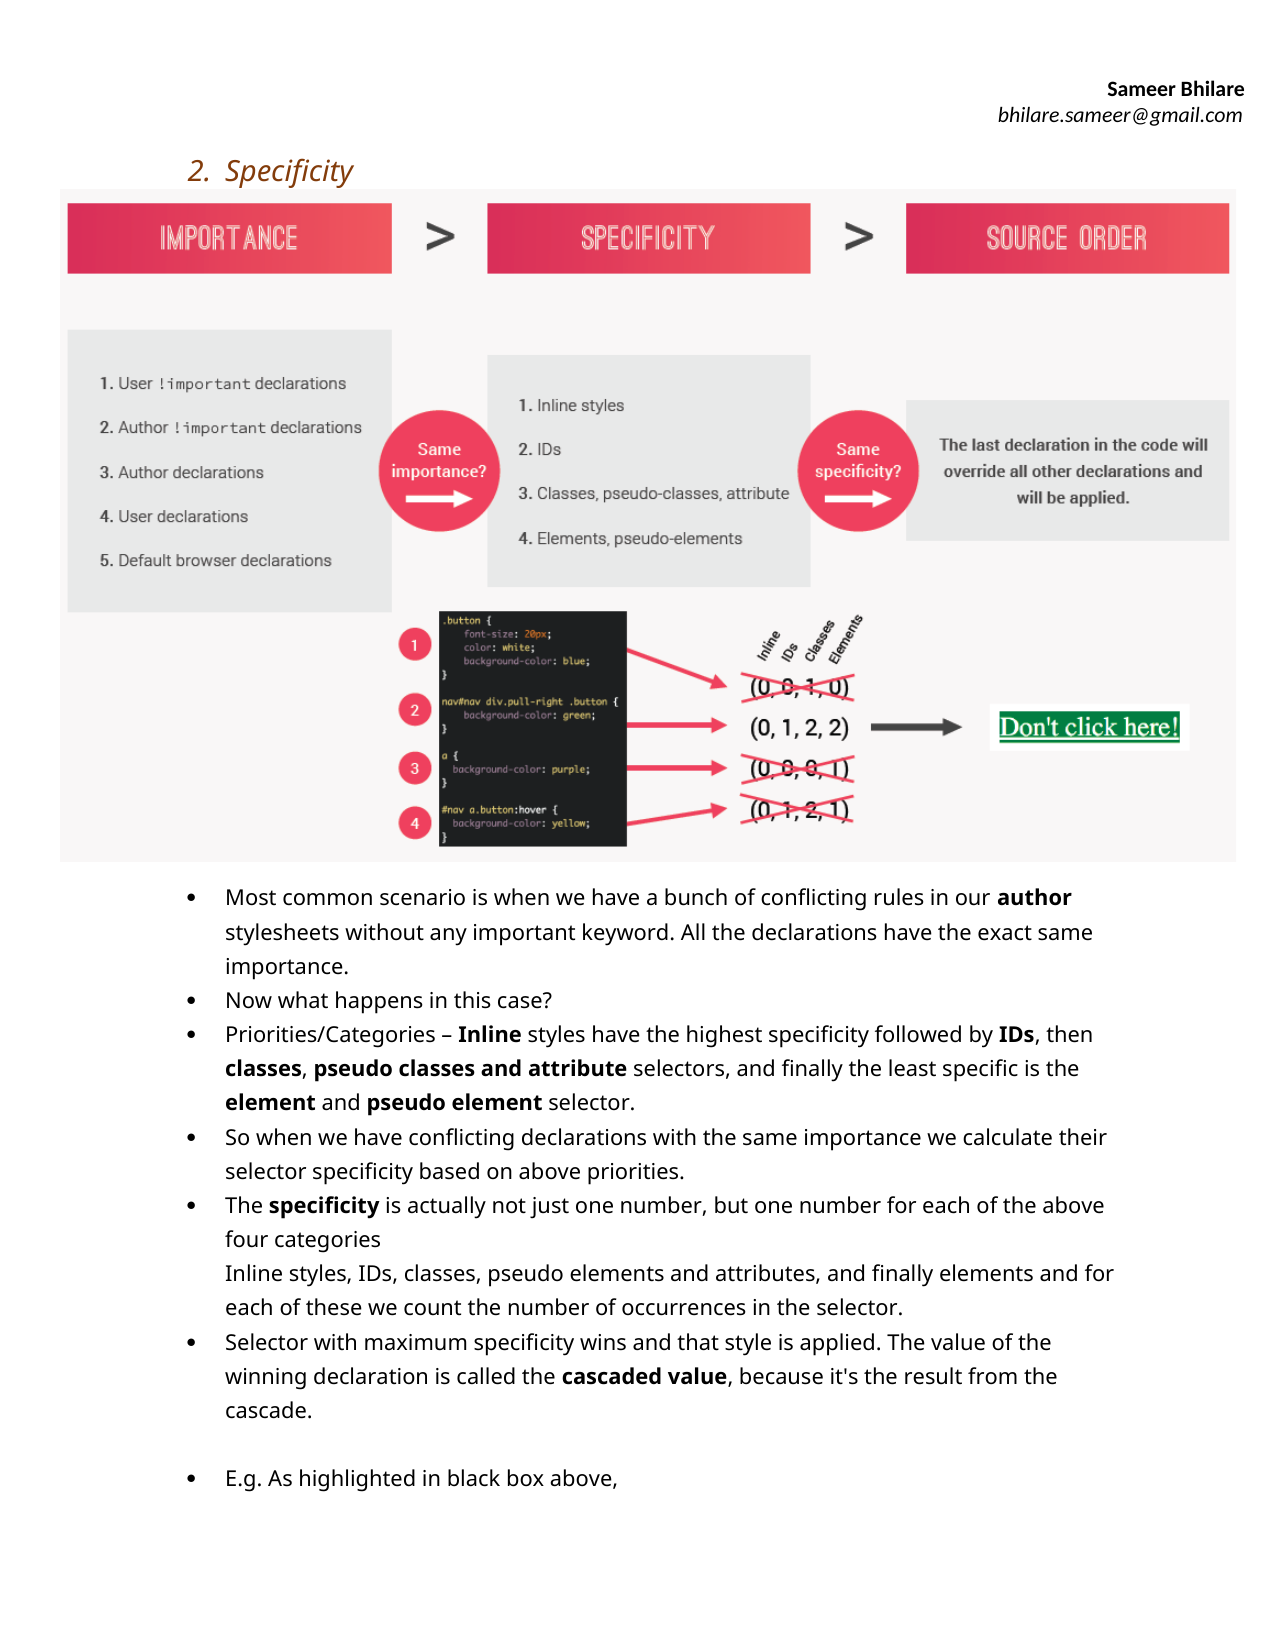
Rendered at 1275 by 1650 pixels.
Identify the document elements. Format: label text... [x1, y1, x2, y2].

list E.g. As highlighted in black box above, [187, 1463, 1125, 1493]
list The specificity is actually not just one number, but one number for each of the above four categories [187, 1190, 1125, 1254]
list Now what happens in this case? [187, 985, 1125, 1014]
list Inline styles, IDs, classes, pseudo elements and attributes, and finally elements and for each of these we count the number of occurrences in the selector. [225, 1258, 1125, 1322]
subtitle Specificity [187, 150, 1125, 189]
list Selector with maximum specificity wins and that style is applied. The value of the winning declaration is called the cascaded value, because it's the result from the cascade. [187, 1326, 1125, 1424]
list So when we have conflicting declarations with the same importance we calculate their selector specificity based on above priorities. [187, 1121, 1125, 1185]
list Priorities/Categories – Inline styles have the highest specificity followed by IDs, then classes, pseudo classes and attribute selectors, and finally the least specific is the element and pseudo element selector. [187, 1019, 1125, 1117]
list Most common scenario is when we have a bunch of conflicting rules in our author stylesheets without any important keyword. All the declarations have the exact same importance. [187, 882, 1125, 980]
picture [60, 189, 1237, 862]
